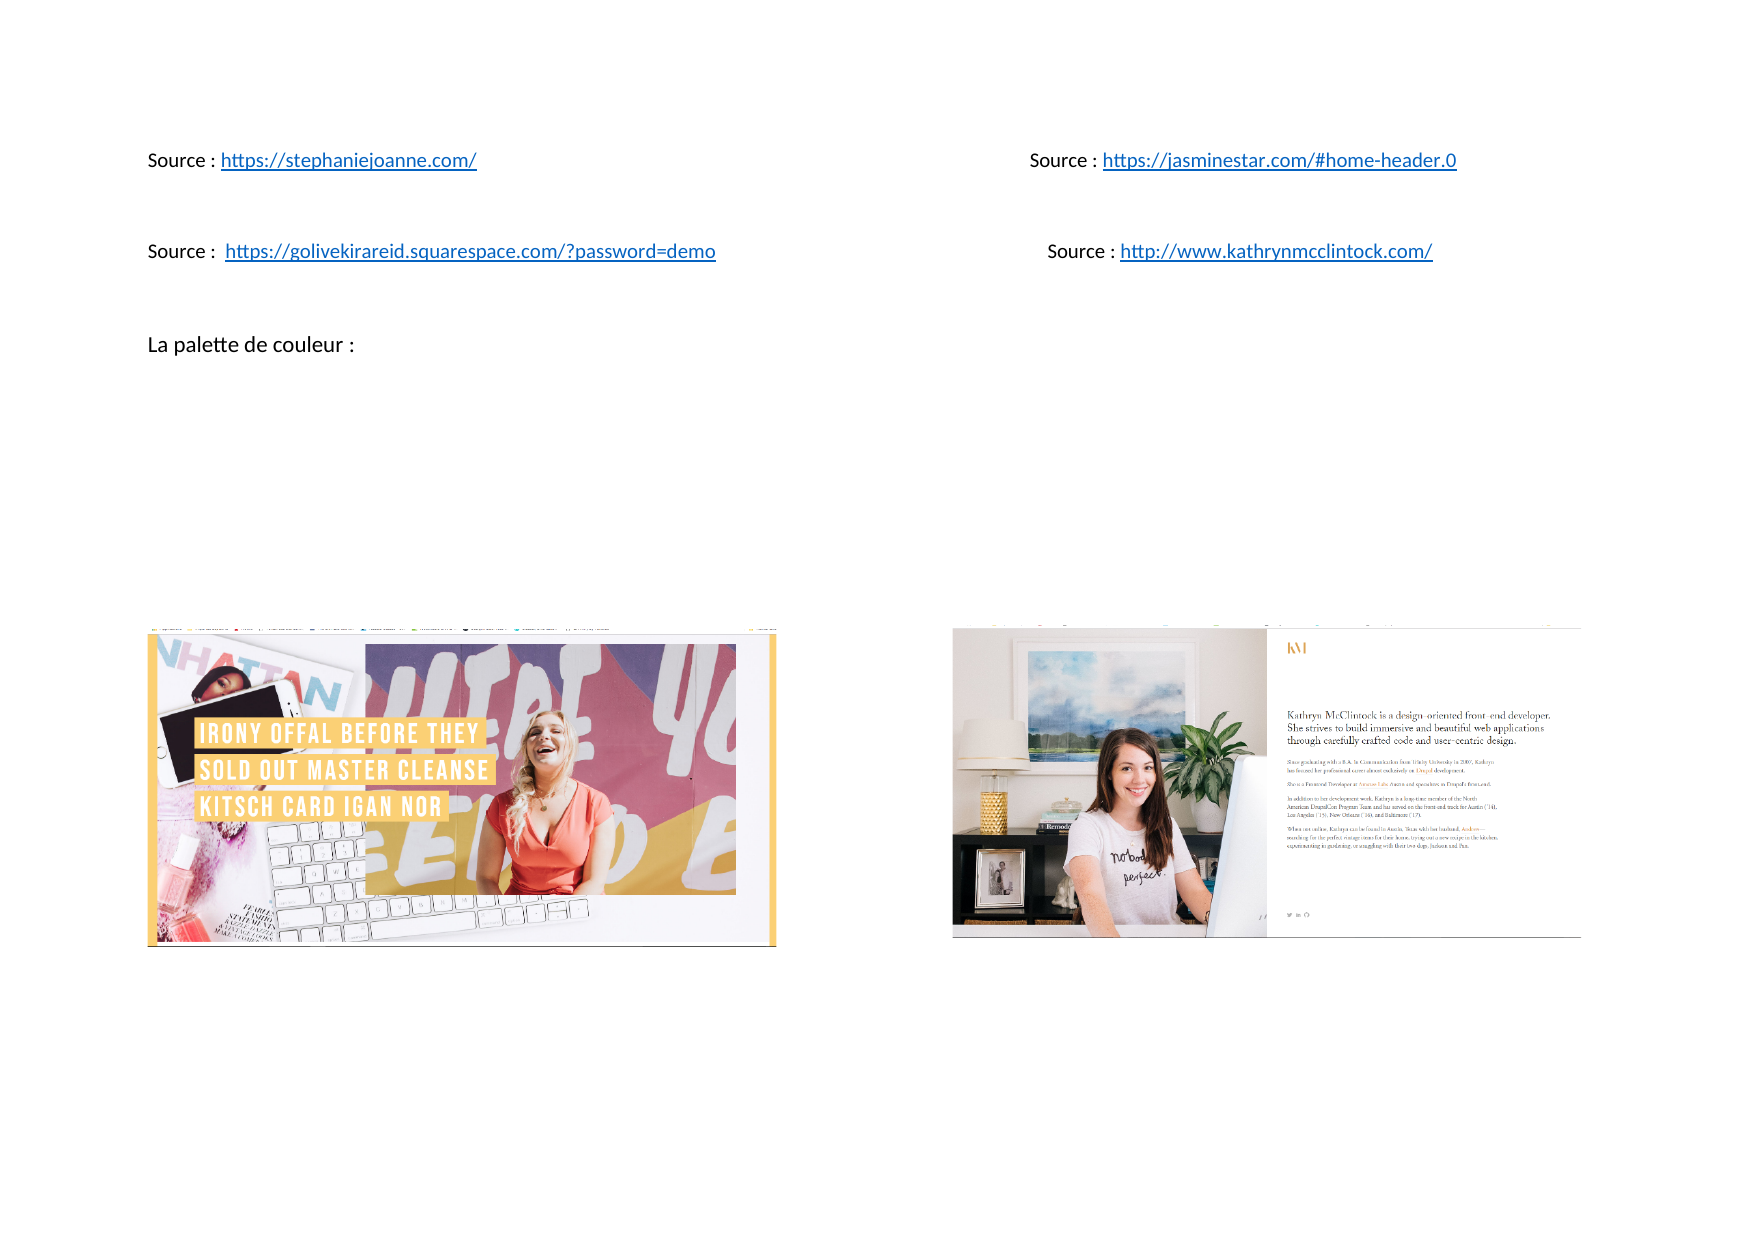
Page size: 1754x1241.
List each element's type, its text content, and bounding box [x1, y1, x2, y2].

text Source : https://stephaniejoanne.com/ Source : https://jasminestar.com/#home-header.0 [148, 148, 1606, 173]
picture [952, 625, 1582, 938]
text La palette de couleur : [148, 330, 1606, 358]
picture [147, 629, 777, 947]
text Source : https://golivekirareid.squarespace.com/?password=demo Source : http://www.kathrynmcclintock.com/ [148, 239, 1606, 264]
